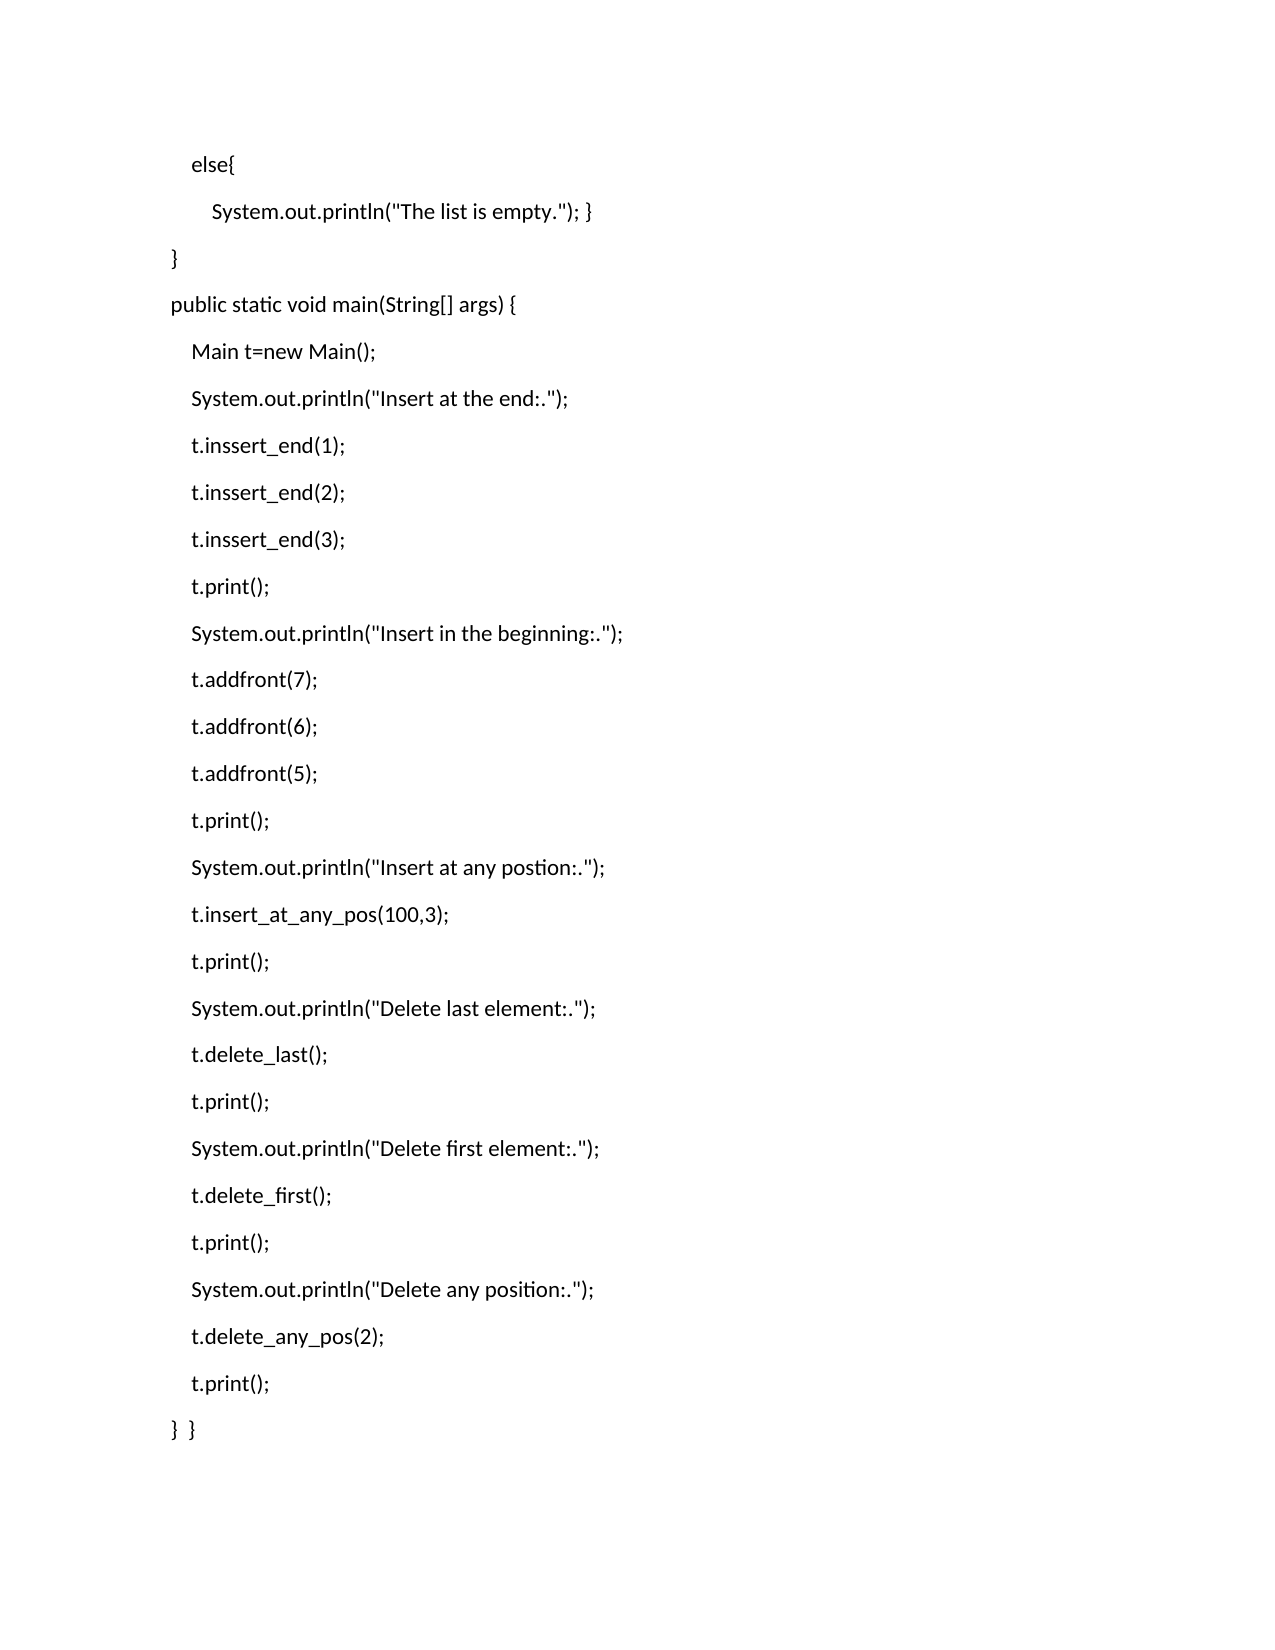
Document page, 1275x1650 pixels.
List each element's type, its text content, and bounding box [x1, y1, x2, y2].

text t.inssert_end(2); [150, 478, 1125, 506]
text t.delete_any_pos(2); [150, 1322, 1125, 1350]
text System.out.println("Delete last element:."); [150, 994, 1125, 1022]
text t.delete_last(); [150, 1041, 1125, 1069]
text System.out.println("Delete any position:."); [150, 1275, 1125, 1303]
text t.inssert_end(3); [150, 525, 1125, 553]
text t.print(); [150, 1228, 1125, 1256]
text t.addfront(6); [150, 712, 1125, 741]
text t.insert_at_any_pos(100,3); [150, 900, 1125, 928]
text t.delete_first(); [150, 1181, 1125, 1209]
text else{ [150, 150, 1125, 178]
text t.addfront(7); [150, 666, 1125, 694]
text Main t=new Main(); [150, 337, 1125, 366]
text t.print(); [150, 806, 1125, 834]
text } [150, 244, 1125, 272]
text t.print(); [150, 1369, 1125, 1397]
text } } [150, 1416, 1125, 1444]
text t.inssert_end(1); [150, 431, 1125, 459]
text System.out.println("Insert at the end:."); [150, 384, 1125, 412]
text System.out.println("Delete first element:."); [150, 1134, 1125, 1162]
text t.print(); [150, 572, 1125, 600]
text System.out.println("The list is empty."); } [150, 197, 1125, 225]
text t.print(); [150, 947, 1125, 975]
text public static void main(String[] args) { [150, 291, 1125, 319]
text t.print(); [150, 1087, 1125, 1116]
text t.addfront(5); [150, 759, 1125, 787]
text System.out.println("Insert in the beginning:."); [150, 619, 1125, 647]
text System.out.println("Insert at any postion:."); [150, 853, 1125, 881]
